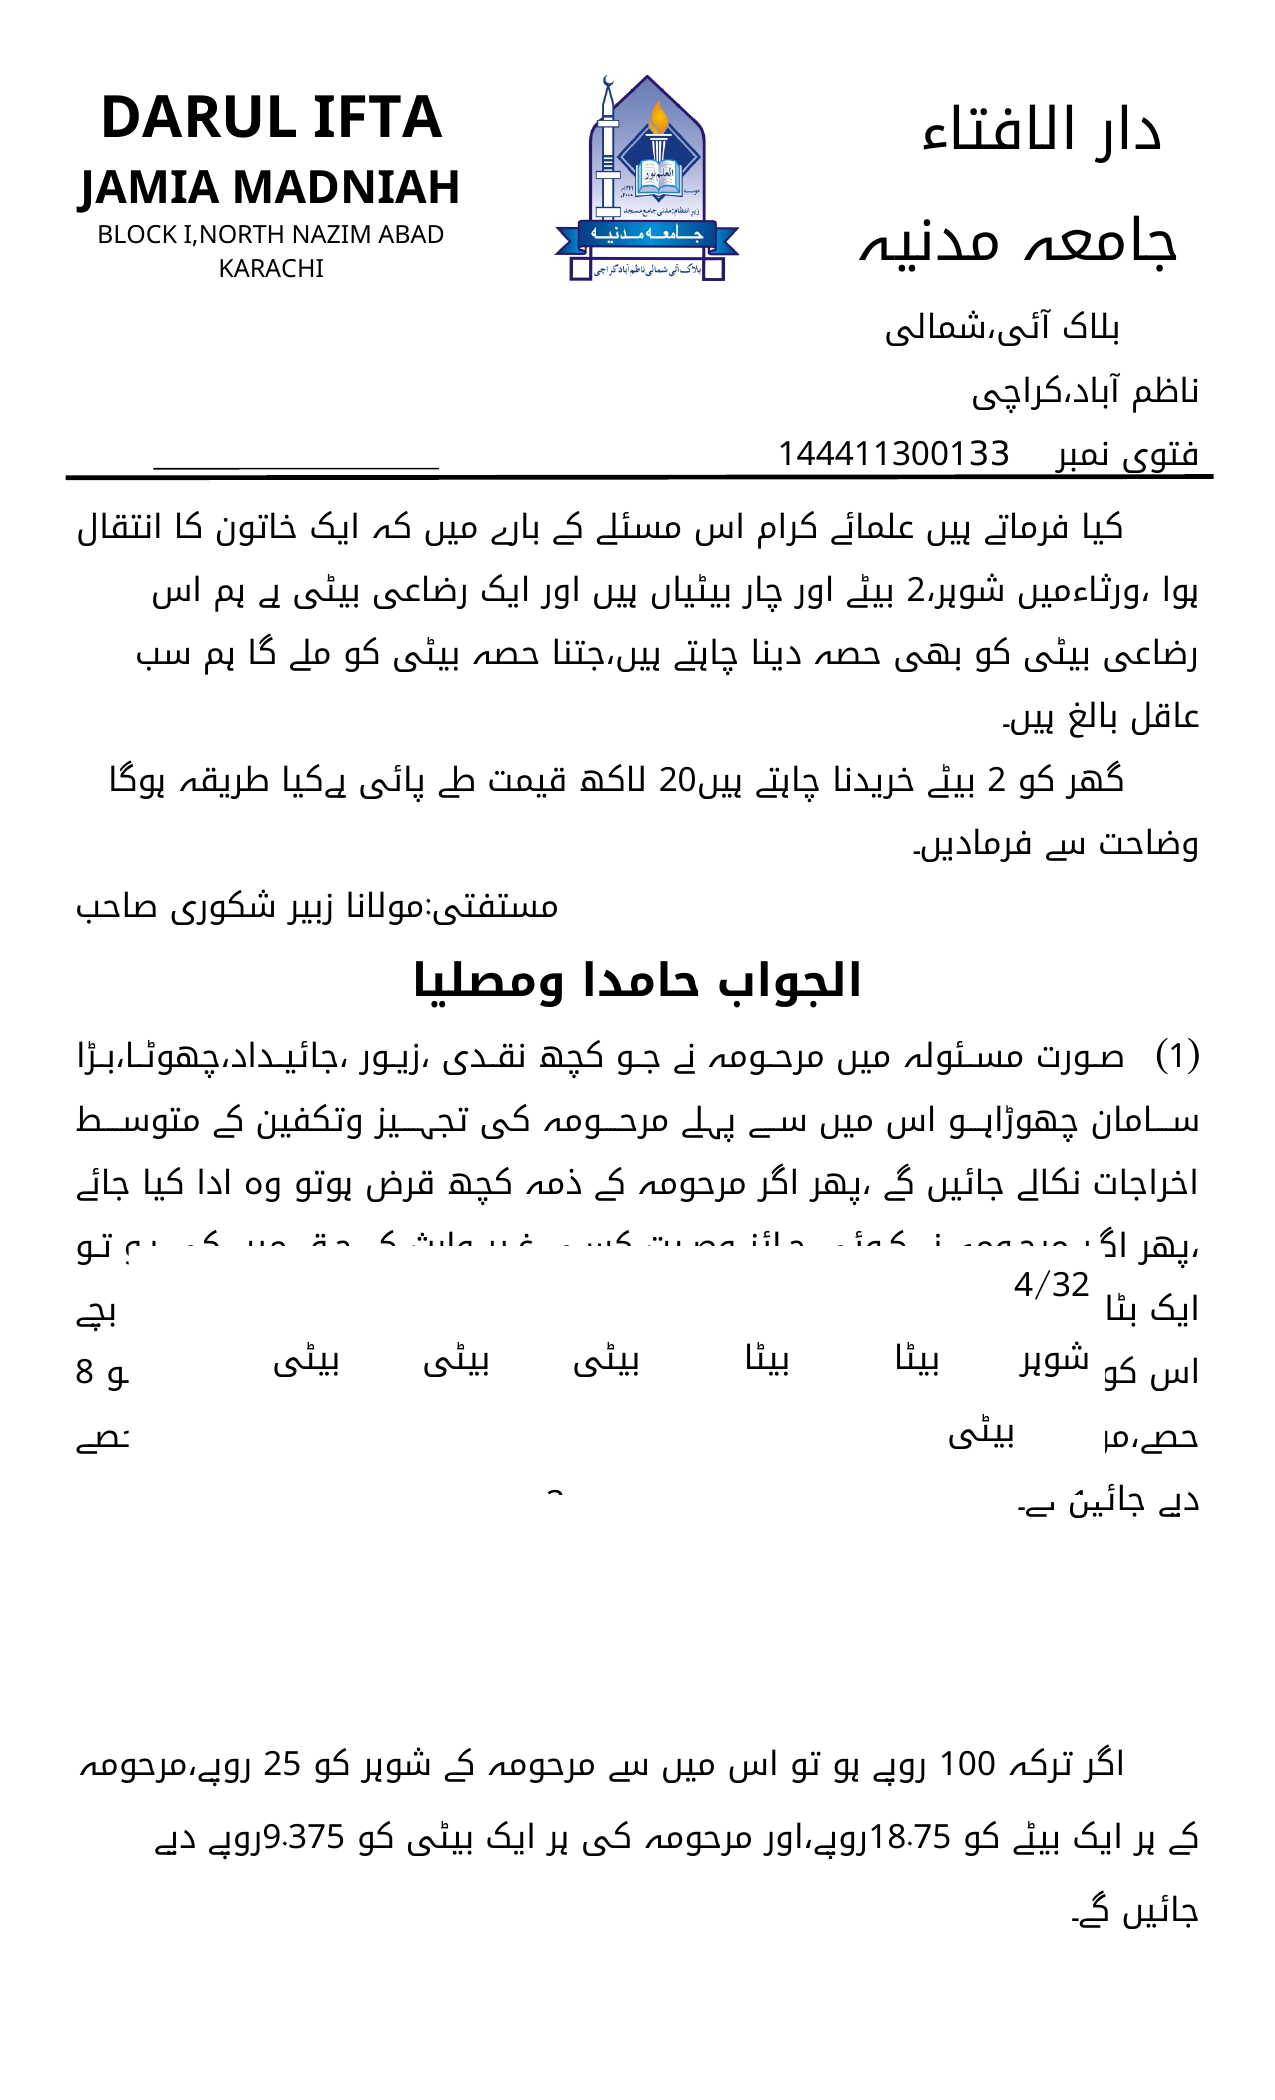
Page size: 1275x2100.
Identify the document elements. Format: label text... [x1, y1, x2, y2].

text فتوی نمبر 144411300133 [75, 423, 1200, 475]
table_header DARUL IFTA JAMIA MADNIAH BLOCK I,NORTH NAZIM ABAD KARACHI [64, 75, 478, 423]
text کیا فرماتے ہیں علمائے کرام اس مسئلے کے بارے میں کہ ایک خاتون کا انتقال ہوا ،ورثاءمیں شوہر،2 بیٹے اور چار بیٹیاں ہیں اور ایک رضاعی بیٹی ہے ہم اس رضاعی بیٹی کو بھی حصہ دینا چاہتے ہیں،جتنا حصہ بیٹی کو ملے گا ہم سب عاقل بالغ ہیں۔ [75, 495, 1200, 748]
text مستفتی:مولانا زبیر شکوری صاحب [75, 875, 1200, 938]
table_header دار الافتاء جامعہ مدنیہ بلاک آئی،شمالی ناظم آباد،کراچی [816, 75, 1211, 423]
table_header [478, 75, 816, 423]
text اگر ترکہ 100 روپے ہو تو اس میں سے مرحومہ کے شوہر کو 25 روپے،مرحومہ کے ہر ایک بیٹے کو 18.75روپے،اور مرحومہ کی ہر ایک بیٹی کو 9.375روپے دیے جائیں گے۔ [75, 1733, 1200, 1941]
picture [554, 75, 740, 281]
text گھر کو 2 بیٹے خریدنا چاہتے ہیں20 لاکھ قیمت طے پائی ہےکیا طریقہ ہوگا وضاحت سے فرمادیں۔ [75, 748, 1200, 875]
text الجواب حامدا ومصلیا [75, 938, 1200, 1025]
text (1) صورت مسئولہ میں مرحومہ نے جو کچھ نقدی ،زیور ،جائیداد،چھوٹا،بڑا سامان چھوڑاہو اس میں سے پہلے مرحومہ کی تجہیز وتکفین کے متوسط اخراجات نکالے جائیں گے ،پھر اگر مرحومہ کے ذمہ کچھ قرض ہوتو وہ ادا کیا جائے ،پھر اگر مرحومہ نے کوئی جائز وصیت کسی غیر وارث کے حق میں کی ہو تو ایک بٹا تین3/1کی حد تک اس کے مطابق عمل کیا جائے اس کے بعد جو ترکہ بچے اس کو (32) حصوںمیں تقسیم کیا جائے اس میں سے مرحومہ کے شوہر کو 8 حصے،مرحومہ کے ہر ایک بیٹے کو6 حصے،اور مرحومہ کی ہر ایک بیٹی کو 3 حصے دیے جائیں گے۔ [75, 1025, 1200, 1531]
